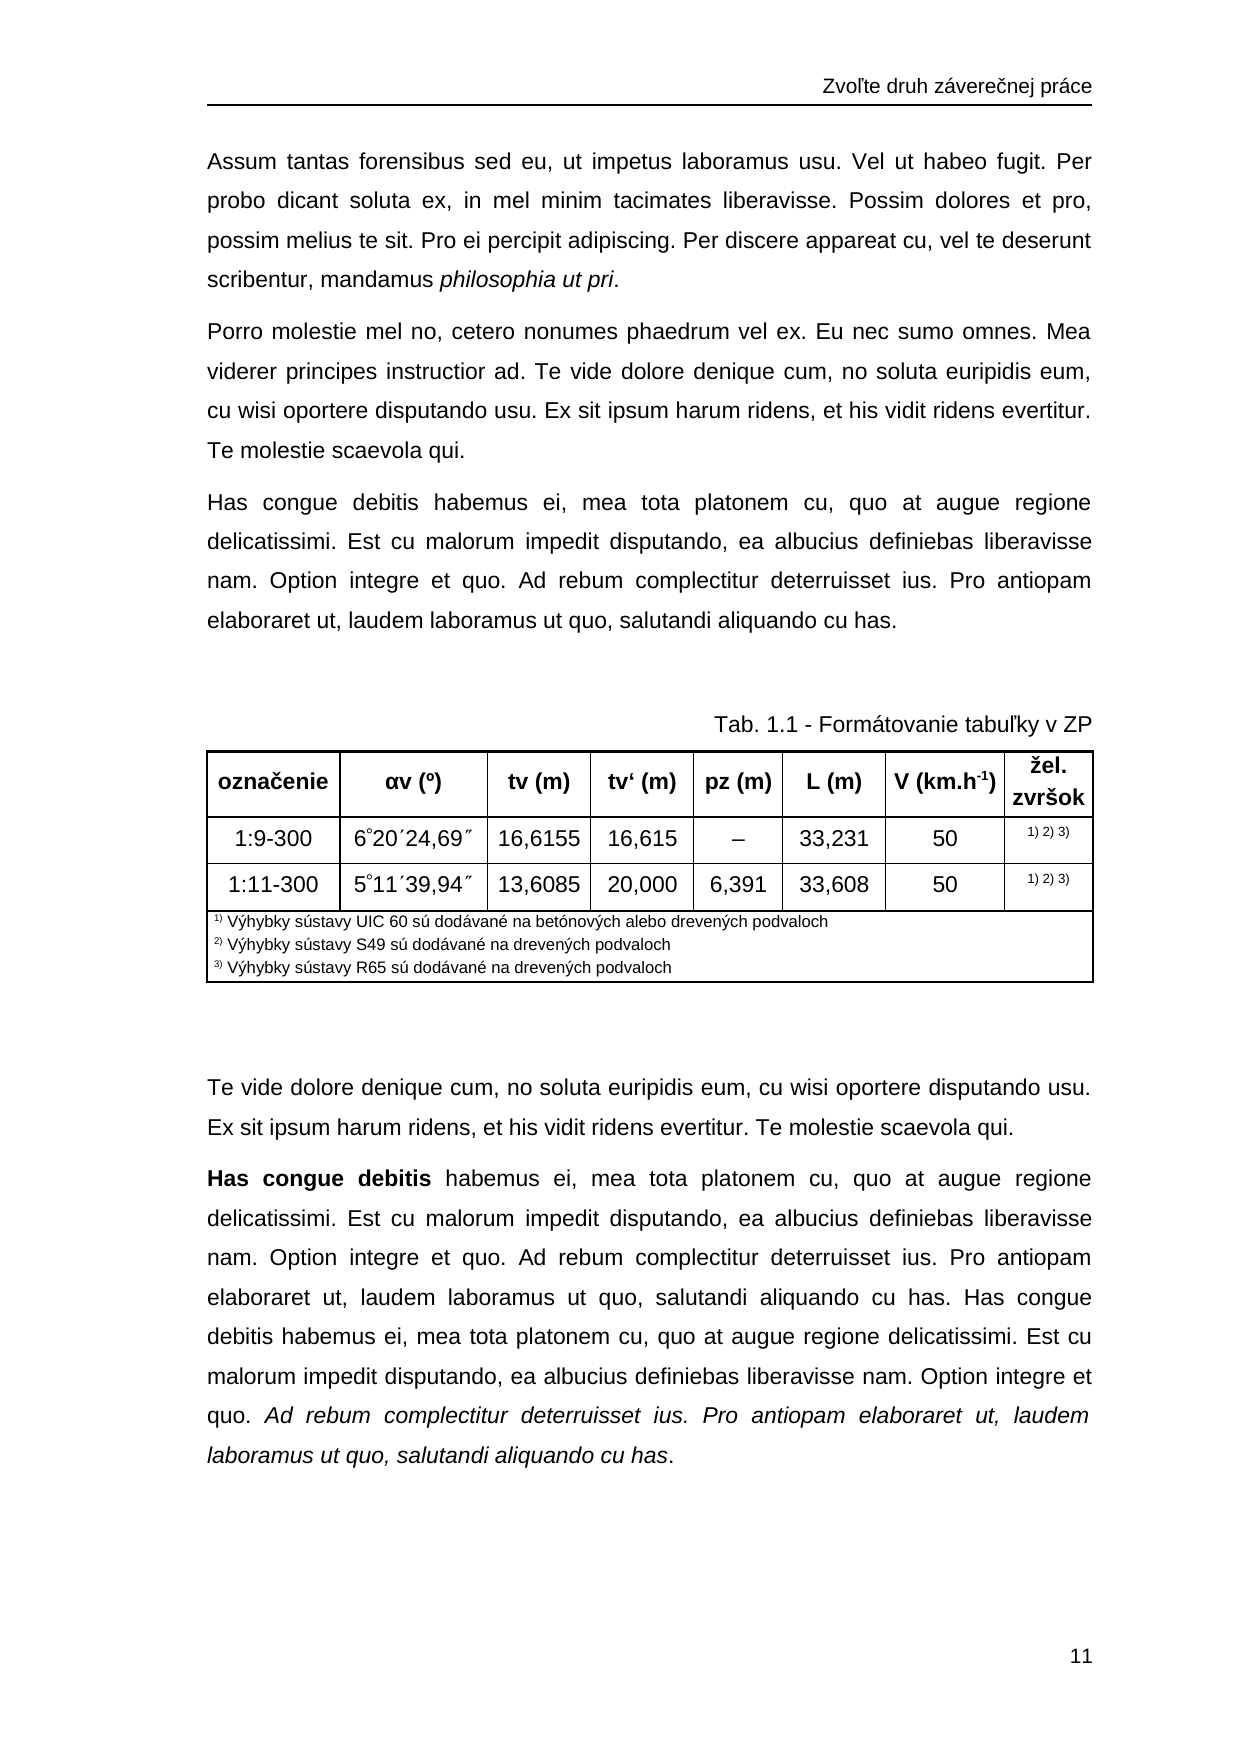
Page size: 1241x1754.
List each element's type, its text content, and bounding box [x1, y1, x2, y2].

table_header tv (m) [488, 753, 590, 816]
table_header L (m) [783, 753, 885, 816]
table_header V (km.h-1) [886, 753, 1004, 816]
table_cell 6,391 [694, 864, 782, 910]
table_cell 1:9-300 [208, 818, 339, 863]
table_cell 1) 2) 3) [1005, 818, 1092, 863]
table_cell 51139,94 [341, 864, 487, 910]
text Has congue debitis habemus ei, mea tota platonem cu, quo at augue regione delicatissimi. Est cu malorum impedit disputando, ea albucius definiebas liberavisse nam. Option integre et quo. Ad rebum complectitur deterruisset ius. Pro antiopam elaboraret ut, laudem laboramus ut quo, salutandi aliquando cu has. [207, 488, 1092, 633]
table_header tv‘ (m) [591, 753, 693, 816]
table_cell 1) 2) 3) [1005, 864, 1092, 910]
table_header αv (º) [341, 753, 487, 816]
table_cell – [694, 818, 782, 863]
table_cell 20,000 [591, 864, 693, 910]
text Assum tantas forensibus sed eu, ut impetus laboramus usu. Vel ut habeo fugit. Per probo dicant soluta ex, in mel minim tacimates liberavisse. Possim dolores et pro, possim melius te sit. Pro ei percipit adipiscing. Per discere appareat cu, vel te deserunt scribentur, mandamus philosophia ut pri. [207, 148, 1092, 292]
table_header označenie [208, 753, 339, 816]
table_header pz (m) [694, 753, 782, 816]
table_cell 1:11-300 [208, 864, 339, 910]
text Has congue debitis habemus ei, mea tota platonem cu, quo at augue regione delicatissimi. Est cu malorum impedit disputando, ea albucius definiebas liberavisse nam. Option integre et quo. Ad rebum complectitur deterruisset ius. Pro antiopam elaboraret ut, laudem laboramus ut quo, salutandi aliquando cu has. Has congue debitis habemus ei, mea tota platonem cu, quo at augue regione delicatissimi. Est cu malorum impedit disputando, ea albucius definiebas liberavisse nam. Option integre et quo. Ad rebum complectitur deterruisset ius. Pro antiopam elaboraret ut, laudem laboramus ut quo, salutandi aliquando cu has. [207, 1165, 1092, 1468]
table_cell 62024,69 [341, 818, 487, 863]
table_header žel. zvršok [1005, 753, 1092, 816]
table_cell 16,6155 [488, 818, 590, 863]
table_cell 33,608 [783, 864, 885, 910]
table_cell 13,6085 [488, 864, 590, 910]
table_cell 50 [886, 864, 1004, 910]
text Porro molestie mel no, cetero nonumes phaedrum vel ex. Eu nec sumo omnes. Mea viderer principes instructior ad. Te vide dolore denique cum, no soluta euripidis eum, cu wisi oportere disputando usu. Ex sit ipsum harum ridens, et his vidit ridens evertitur. Te molestie scaevola qui. [207, 318, 1092, 463]
table_cell 1) Výhybky sústavy UIC 60 sú dodávané na betónových alebo drevených podvaloch 2) Výhybky sústavy S49 sú dodávané na drevených podvaloch 3) Výhybky sústavy R65 sú dodávané na drevených podvaloch [208, 912, 1092, 981]
table_cell 33,231 [783, 818, 885, 863]
table_cell 16,615 [591, 818, 693, 863]
table_cell 50 [886, 818, 1004, 863]
text Te vide dolore denique cum, no soluta euripidis eum, cu wisi oportere disputando usu. Ex sit ipsum harum ridens, et his vidit ridens evertitur. Te molestie scaevola qui. [207, 1074, 1092, 1140]
